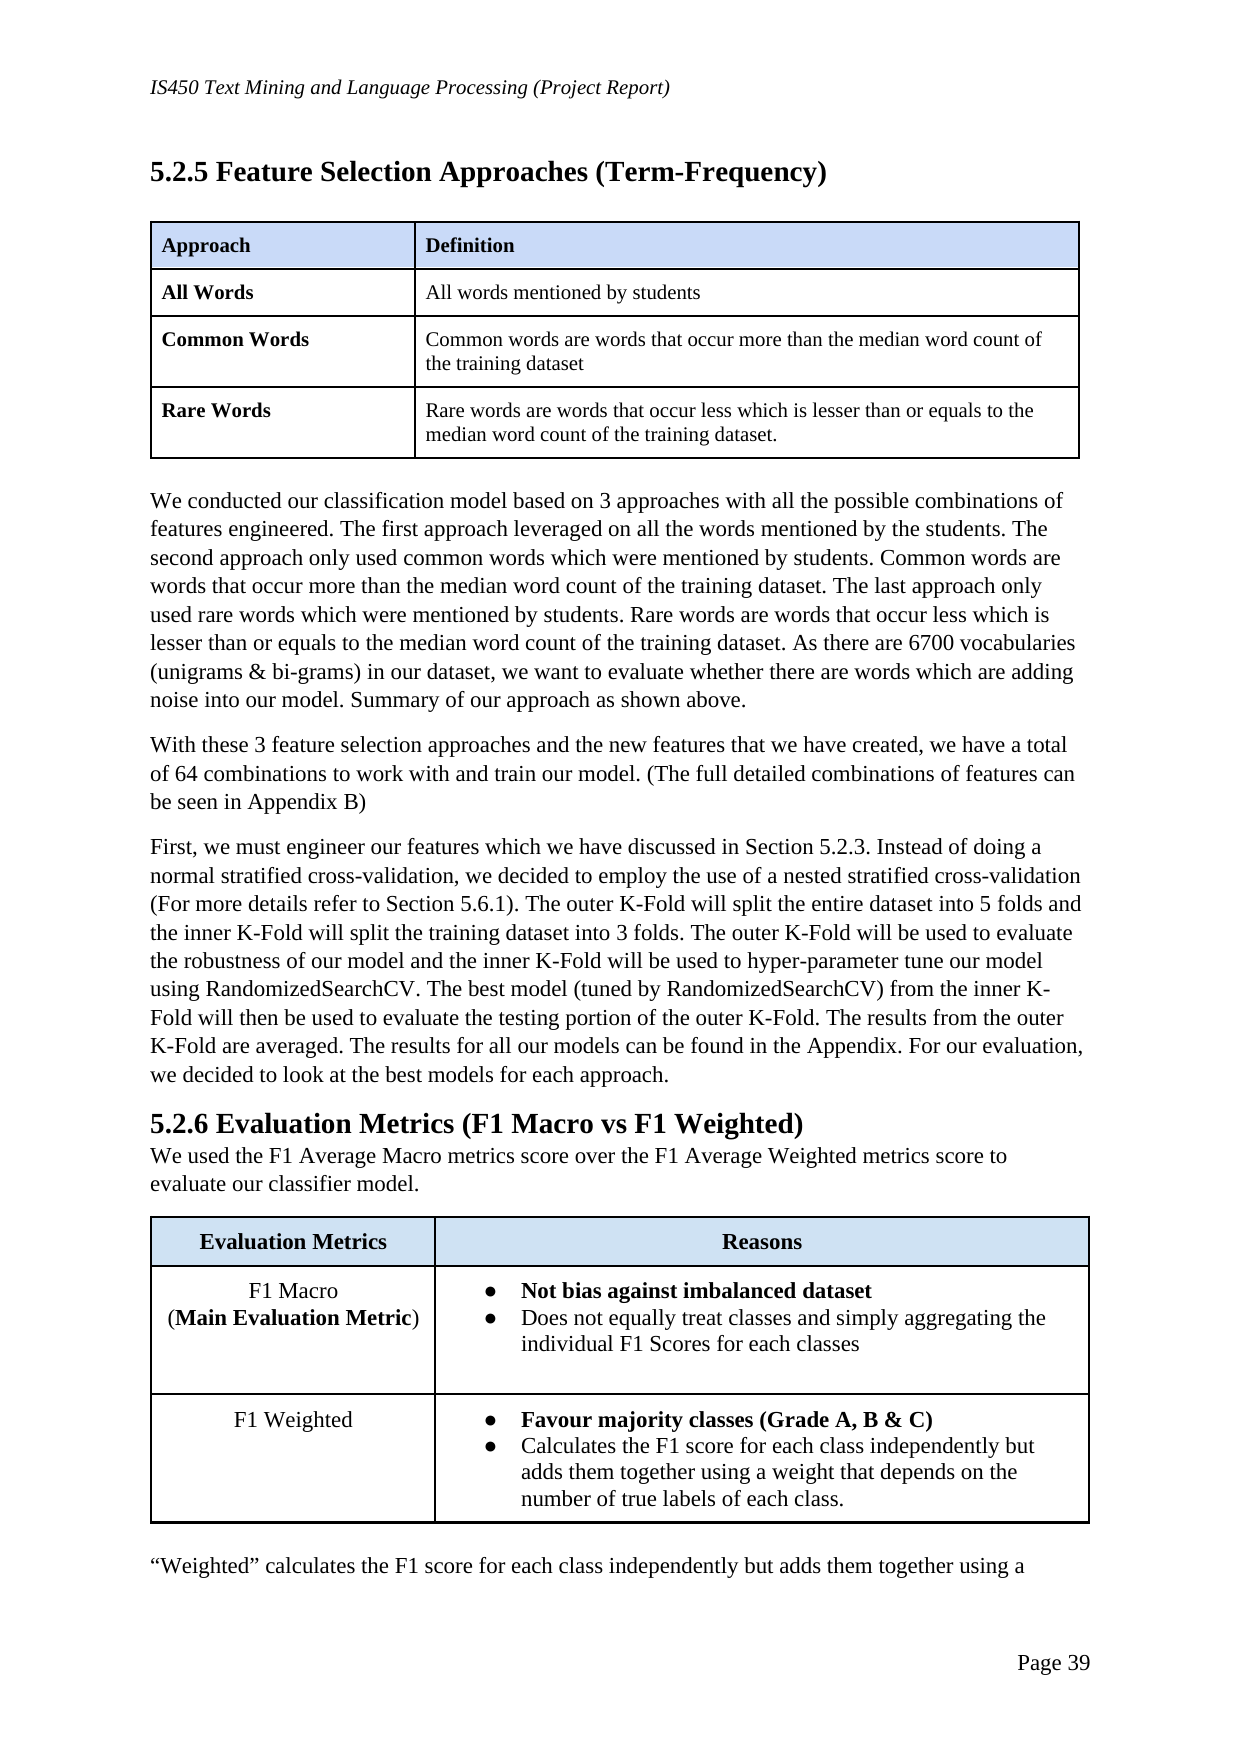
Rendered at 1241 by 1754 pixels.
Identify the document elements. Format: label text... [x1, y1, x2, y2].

table_header Reasons [436, 1218, 1088, 1265]
text We conducted our classification model based on 3 approaches with all the possible combinations of features engineered. The first approach leveraged on all the words mentioned by the students. The second approach only used common words which were mentioned by students. Common words are words that occur more than the median word count of the training dataset. The last approach only used rare words which were mentioned by students. Rare words are words that occur less which is lesser than or equals to the median word count of the training dataset. As there are 6700 vocabularies (unigrams & bi-grams) in our dataset, we want to evaluate whether there are words which are adding noise into our model. Summary of our approach as shown above. [150, 459, 1090, 712]
subtitle 5.2.6 Evaluation Metrics (F1 Macro vs F1 Weighted) [150, 1106, 1090, 1139]
table_cell F1 Weighted [152, 1395, 434, 1521]
table_header Approach [152, 223, 414, 267]
table_cell Common Words [152, 317, 414, 386]
subtitle 5.2.5 Feature Selection Approaches (Term-Frequency) [150, 154, 1090, 188]
text With these 3 feature selection approaches and the new features that we have created, we have a total of 64 combinations to work with and train our model. (The full detailed combinations of features can be seen in Appendix B) [150, 731, 1090, 814]
table_cell All words mentioned by students [416, 270, 1078, 314]
table_cell Common words are words that occur more than the median word count of the training dataset [416, 317, 1078, 386]
table_cell All Words [152, 270, 414, 314]
table_cell Rare Words [152, 388, 414, 457]
table_cell Rare words are words that occur less which is lesser than or equals to the median word count of the training dataset. [416, 388, 1078, 457]
text First, we must engineer our features which we have discussed in Section 5.2.3. Instead of doing a normal stratified cross-validation, we decided to employ the use of a nested stratified cross-validation (For more details refer to Section 5.6.1). The outer K-Fold will split the entire dataset into 5 folds and the inner K-Fold will split the training dataset into 3 folds. The outer K-Fold will be used to evaluate the robustness of our model and the inner K-Fold will be used to hyper-parameter tune our model using RandomizedSearchCV. The best model (tuned by RandomizedSearchCV) from the inner K-Fold will then be used to evaluate the testing portion of the outer K-Fold. The results from the outer K-Fold are averaged. The results for all our models can be found in the Appendix. For our evaluation, we decided to look at the best models for each approach. [150, 833, 1090, 1087]
table_header Definition [416, 223, 1078, 267]
table_cell F1 Macro (Main Evaluation Metric) [152, 1267, 434, 1393]
table_cell Not bias against imbalanced dataset Does not equally treat classes and simply aggregating the individual F1 Scores for each classes [436, 1267, 1088, 1393]
table_cell Favour majority classes (Grade A, B & C) Calculates the F1 score for each class independently but adds them together using a weight that depends on the number of true labels of each class. [436, 1395, 1088, 1521]
text We used the F1 Average Macro metrics score over the F1 Average Weighted metrics score to evaluate our classifier model. [150, 1142, 1090, 1197]
table_header Evaluation Metrics [152, 1218, 434, 1265]
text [150, 1524, 1090, 1578]
